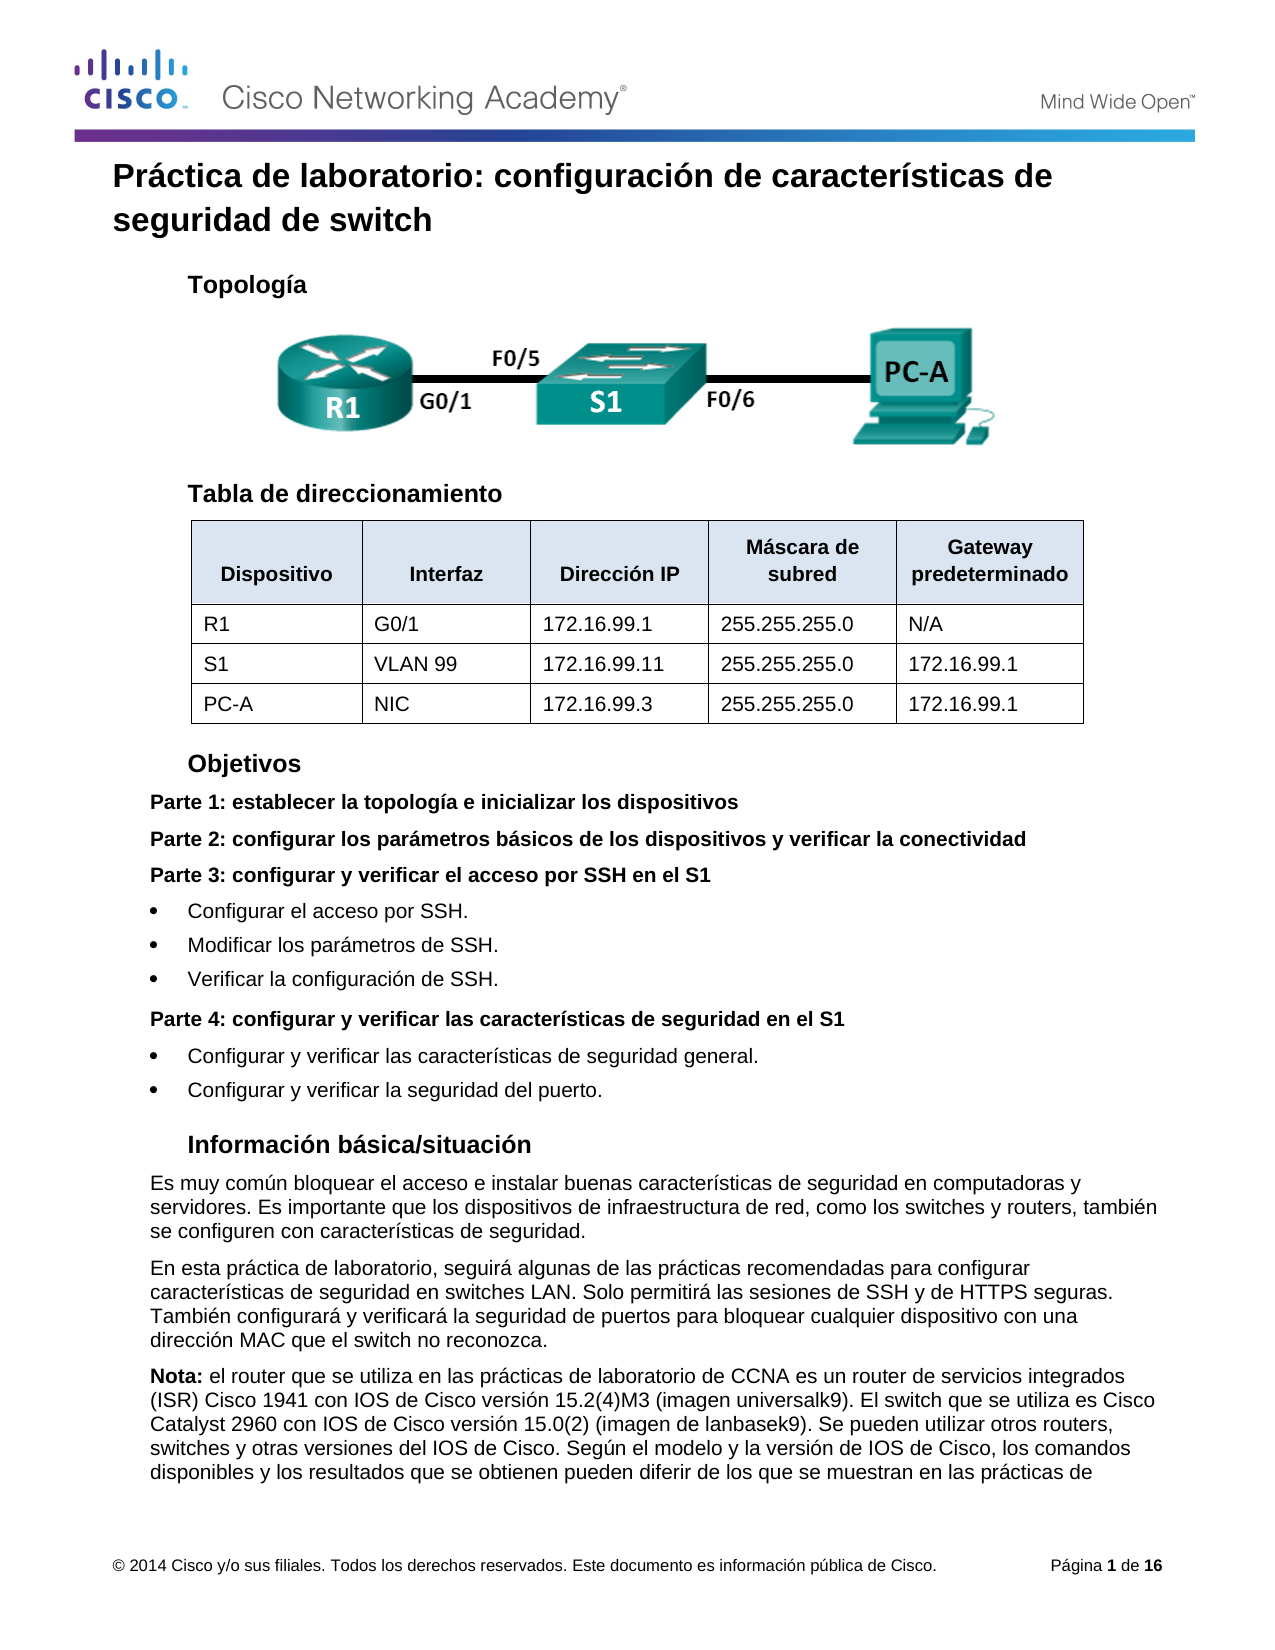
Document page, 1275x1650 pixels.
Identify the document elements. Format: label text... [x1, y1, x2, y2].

text Información básica/situación [112, 1130, 1162, 1159]
text Topología [112, 269, 1162, 298]
table_cell 172.16.99.3 [531, 684, 708, 723]
text Parte 2: configurar los parámetros básicos de los dispositivos y verificar la conectividad [150, 826, 1162, 850]
table_cell 255.255.255.0 [709, 644, 896, 683]
text Parte 1: establecer la topología e inicializar los dispositivos [150, 790, 1162, 814]
table_header Gateway predeterminado [897, 521, 1083, 603]
title Práctica de laboratorio: configuración de características de seguridad de switch [112, 156, 1162, 239]
table_cell S1 [192, 644, 362, 683]
table_cell G0/1 [363, 605, 530, 643]
table_cell N/A [897, 605, 1083, 643]
table_cell VLAN 99 [363, 644, 530, 683]
table_header Dirección IP [531, 521, 708, 603]
text Tabla de direccionamiento [112, 479, 1162, 507]
table_cell 255.255.255.0 [709, 684, 896, 723]
table_cell NIC [363, 684, 530, 723]
text Configurar y verificar la seguridad del puerto. [150, 1077, 1162, 1101]
table_cell PC-A [192, 684, 362, 723]
text Parte 3: configurar y verificar el acceso por SSH en el S1 [150, 863, 1162, 887]
table_cell 172.16.99.1 [897, 684, 1083, 723]
text Configurar el acceso por SSH. [150, 899, 1162, 923]
text Objetivos [112, 749, 1162, 777]
text Es muy común bloquear el acceso e instalar buenas características de seguridad en computadoras y servidores. Es importante que los dispositivos de infraestructura de red, como los switches y routers, también se configuren con características de seguridad. [150, 1171, 1162, 1243]
text Verificar la configuración de SSH. [150, 967, 1162, 991]
table_cell 172.16.99.1 [531, 605, 708, 643]
table_header Máscara de subred [709, 521, 896, 603]
text Configurar y verificar las características de seguridad general. [150, 1043, 1162, 1068]
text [150, 1364, 1162, 1484]
table_cell 172.16.99.1 [897, 644, 1083, 683]
table_cell 255.255.255.0 [709, 605, 896, 643]
table_header Dispositivo [192, 521, 362, 603]
table_header Interfaz [363, 521, 530, 603]
table_cell 172.16.99.11 [531, 644, 708, 683]
picture [0, 30, 1273, 142]
picture [275, 323, 1000, 450]
text Parte 4: configurar y verificar las características de seguridad en el S1 [150, 1007, 1162, 1031]
text En esta práctica de laboratorio, seguirá algunas de las prácticas recomendadas para configurar características de seguridad en switches LAN. Solo permitirá las sesiones de SSH y de HTTPS seguras. También configurará y verificará la seguridad de puertos para bloquear cualquier dispositivo con una dirección MAC que el switch no reconozca. [150, 1256, 1162, 1351]
table_cell R1 [192, 605, 362, 643]
text Modificar los parámetros de SSH. [150, 933, 1162, 957]
